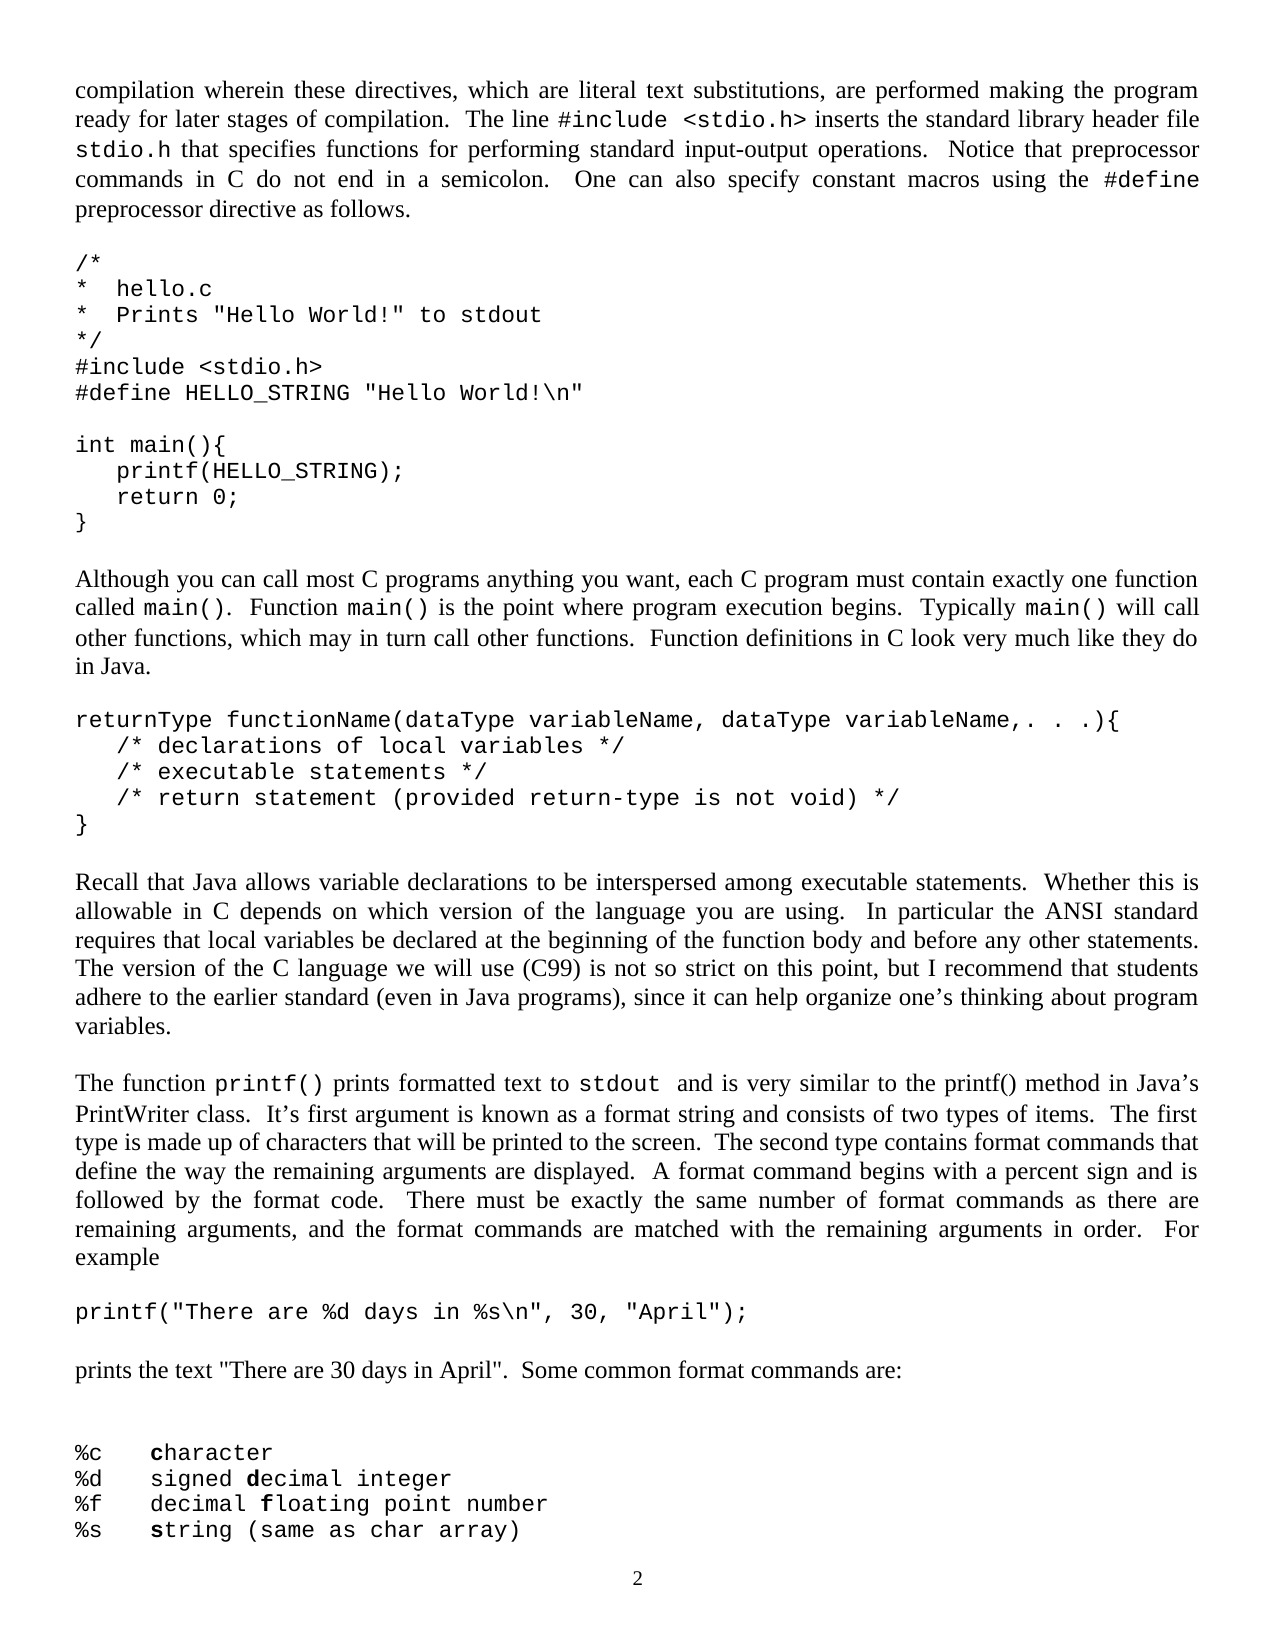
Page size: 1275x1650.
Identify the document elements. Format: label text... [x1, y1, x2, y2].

text %c character [75, 1441, 1200, 1467]
text } [75, 511, 1200, 535]
text * hello.c [75, 278, 1200, 304]
text #include <stdio.h> [75, 356, 1200, 382]
text Although you can call most C programs anything you want, each C program must contain exactly one function called main(). Function main() is the point where program execution begins. Typically main() will call other functions, which may in turn call other functions. Function definitions in C look very much like they do in Java. [75, 564, 1200, 680]
text #define HELLO_STRING "Hello World!\n" [75, 382, 1200, 407]
text /* [75, 252, 1200, 278]
text */ [75, 330, 1200, 356]
text /* return statement (provided return-type is not void) */ [75, 787, 1200, 813]
text * Prints "Hello World!" to stdout [75, 304, 1200, 330]
text The function printf() prints formatted text to stdout and is very similar to the printf() method in Java’s PrintWriter class. It’s first argument is known as a format string and consists of two types of items. The first type is made up of characters that will be printed to the screen. The second type contains format commands that define the way the remaining arguments are displayed. A format command begins with a percent sign and is followed by the format code. There must be exactly the same number of format commands as there are remaining arguments, and the format commands are matched with the remaining arguments in order. For example [75, 1068, 1200, 1271]
text %d signed decimal integer [75, 1467, 1200, 1493]
text %f decimal floating point number [75, 1493, 1200, 1519]
text Recall that Java allows variable declarations to be interspersed among executable statements. Whether this is allowable in C depends on which version of the language you are using. In particular the ANSI standard requires that local variables be declared at the beginning of the function body and before any other statements. The version of the C language we will use (C99) is not so strict on this point, but I recommend that students adhere to the earlier standard (even in Java programs), since it can help organize one’s thinking about program variables. [75, 867, 1200, 1040]
text printf("There are %d days in %s\n", 30, "April"); [75, 1300, 1200, 1326]
text } [75, 813, 1200, 838]
text int main(){ [75, 433, 1200, 459]
text return 0; [75, 485, 1200, 511]
text /* declarations of local variables */ [75, 735, 1200, 761]
text returnType functionName(dataType variableName, dataType variableName,. . .){ [75, 709, 1200, 735]
text /* executable statements */ [75, 761, 1200, 787]
text printf(HELLO_STRING); [75, 459, 1200, 485]
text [75, 75, 1200, 223]
text prints the text "There are 30 days in April". Some common format commands are: [75, 1355, 1200, 1383]
text %s string (same as char array) [75, 1519, 1200, 1545]
